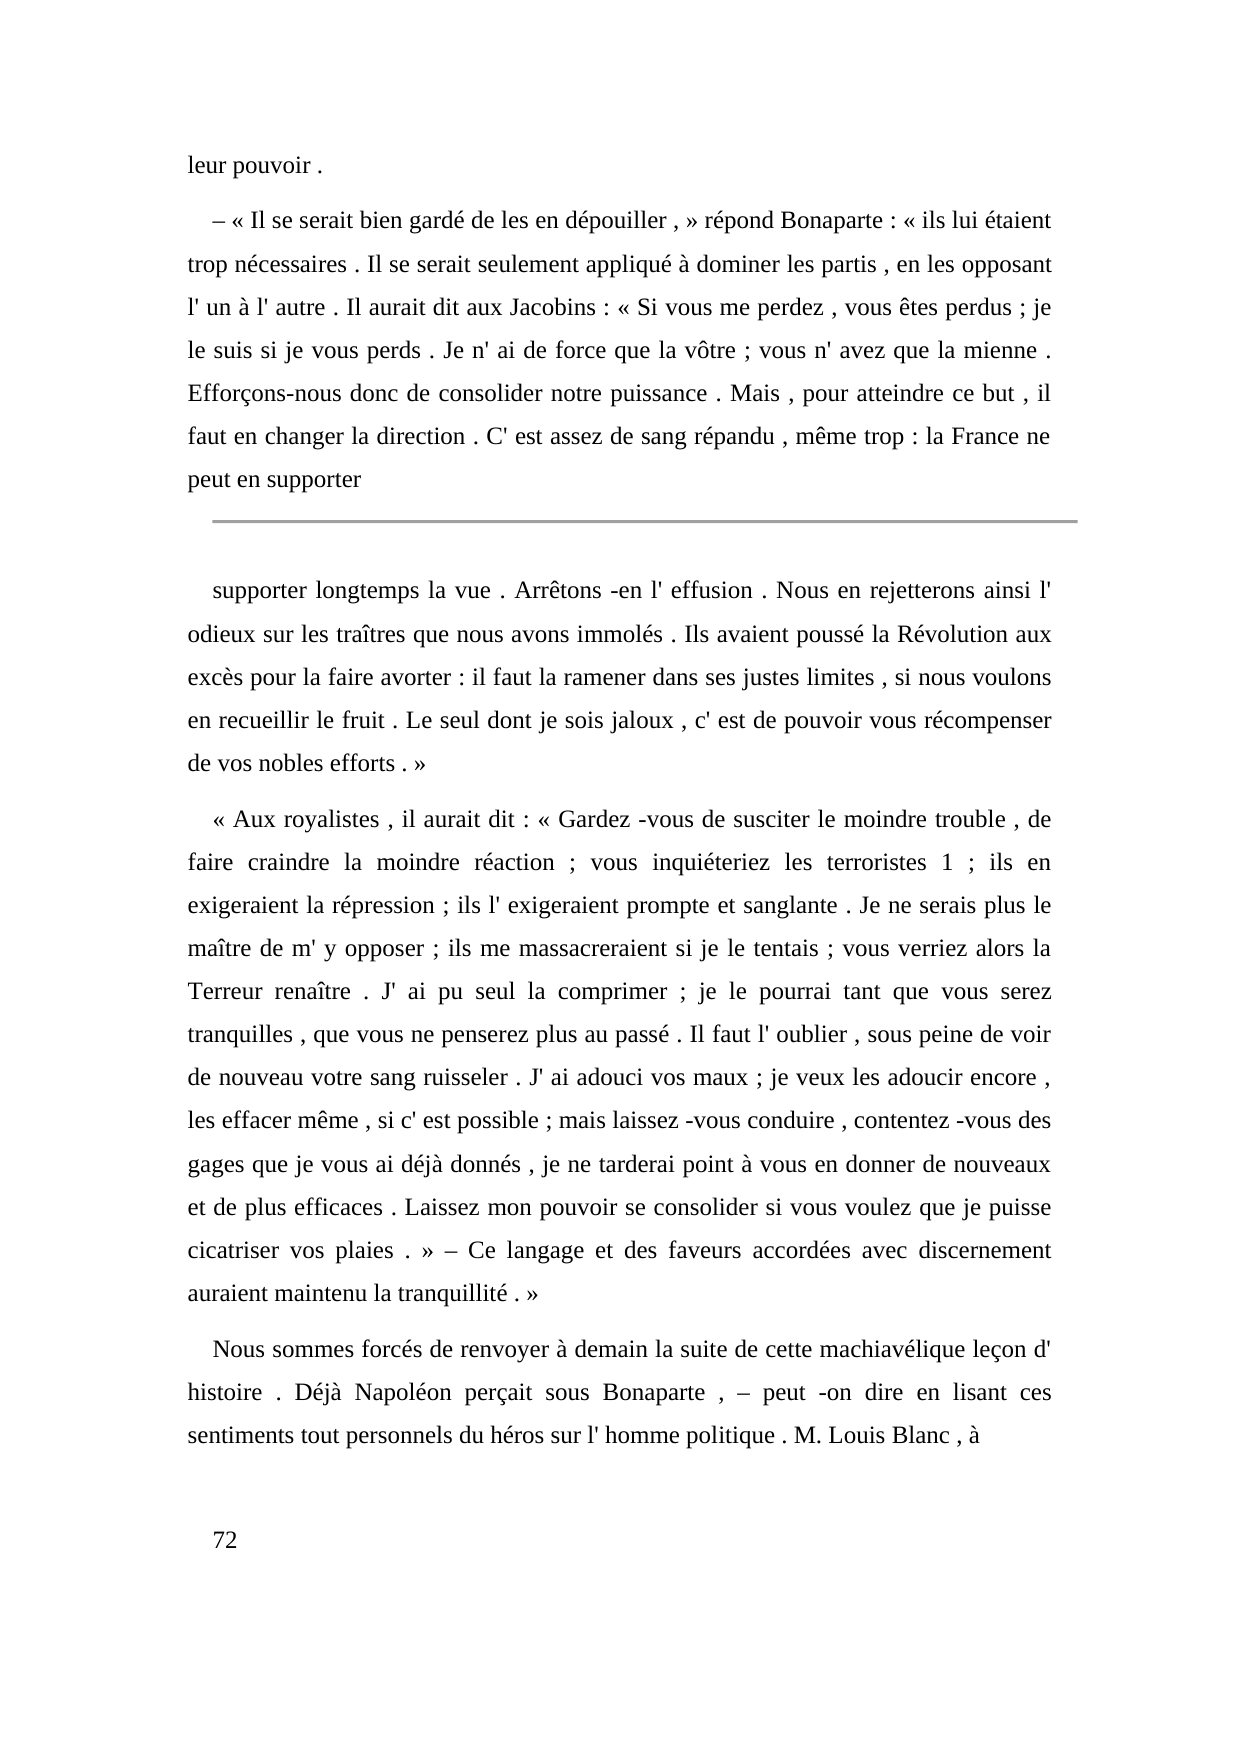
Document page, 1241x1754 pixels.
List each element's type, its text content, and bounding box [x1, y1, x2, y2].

text « Aux royalistes , il aurait dit : « Gardez -vous de susciter le moindre trouble , de faire craindre la moindre réaction ; vous inquiéteriez les terroristes 1 ; ils en exigeraient la répression ; ils l' exigeraient prompte et sanglante . Je ne serais plus le maître de m' y opposer ; ils me massacreraient si je le tentais ; vous verriez alors la Terreur renaître . J' ai pu seul la comprimer ; je le pourrai tant que vous serez tranquilles , que vous ne penserez plus au passé . Il faut l' oublier , sous peine de voir de nouveau votre sang ruisseler . J' ai adouci vos maux ; je veux les adoucir encore , les effacer même , si c' est possible ; mais laissez -vous conduire , contentez -vous des gages que je vous ai déjà donnés , je ne tarderai point à vous en donner de nouveaux et de plus efficaces . Laissez mon pouvoir se consolider si vous voulez que je puisse cicatriser vos plaies . » – Ce langage et des faveurs accordées avec discernement auraient maintenu la tranquillité . » [187, 804, 1053, 1307]
text supporter longtemps la vue . Arrêtons -en l' effusion . Nous en rejetterons ainsi l' odieux sur les traîtres que nous avons immolés . Ils avaient poussé la Révolution aux excès pour la faire avorter : il faut la ramener dans ses justes limites , si nous voulons en recueillir le fruit . Le seul dont je sois jaloux , c' est de pouvoir vous récompenser de vos nobles efforts . » [187, 576, 1053, 777]
text Nous sommes forcés de renvoyer à demain la suite de cette machiavélique leçon d' histoire . Déjà Napoléon perçait sous Bonaparte , – peut -on dire en lisant ces sentiments tout personnels du héros sur l' homme politique . M. Louis Blanc , à [187, 1334, 1053, 1449]
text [187, 150, 1053, 179]
text – « Il se serait bien gardé de les en dépouiller , » répond Bonaparte : « ils lui étaient trop nécessaires . Il se serait seulement appliqué à dominer les partis , en les opposant l' un à l' autre . Il aurait dit aux Jacobins : « Si vous me perdez , vous êtes perdus ; je le suis si je vous perds . Je n' ai de force que la vôtre ; vous n' avez que la mienne . Efforçons-nous donc de consolider notre puissance . Mais , pour atteindre ce but , il faut en changer la direction . C' est assez de sang répandu , même trop : la France ne peut en supporter [187, 206, 1053, 493]
